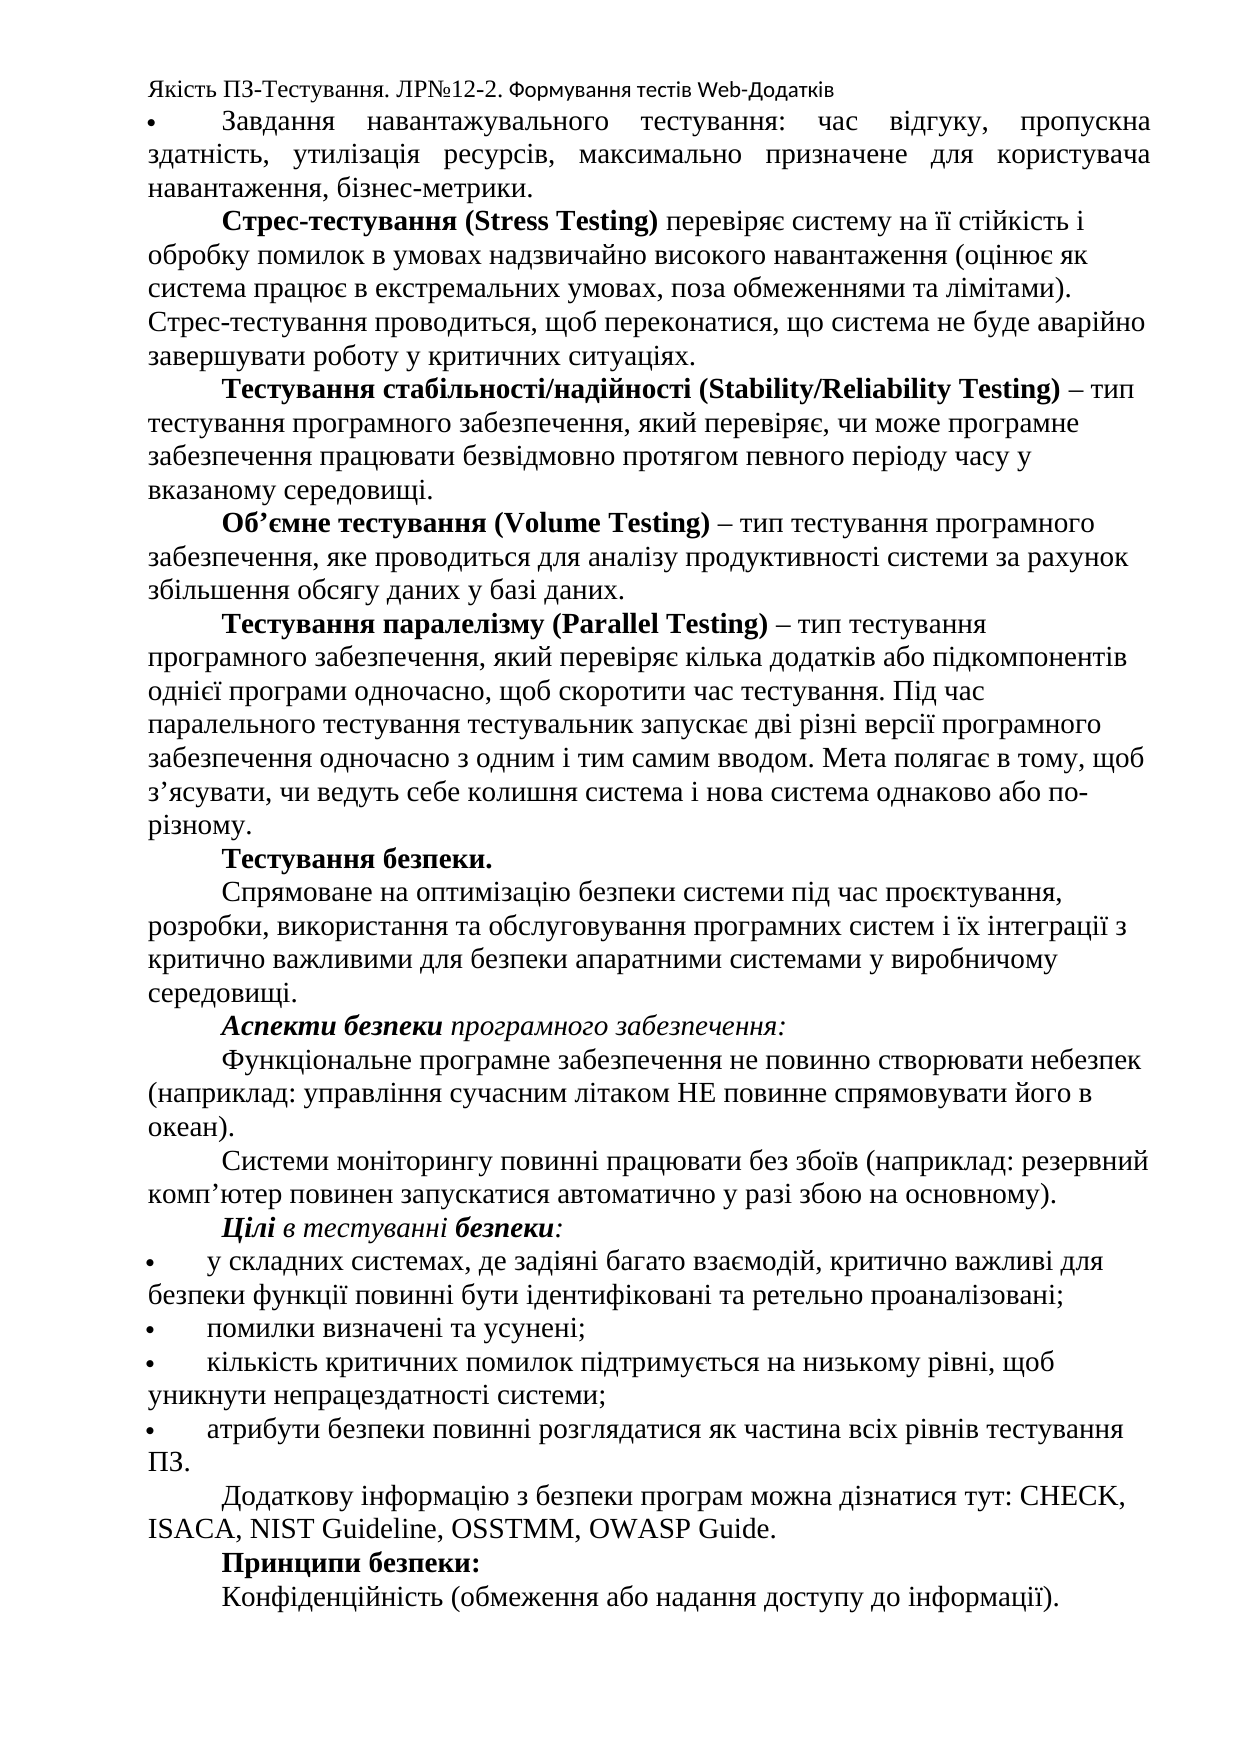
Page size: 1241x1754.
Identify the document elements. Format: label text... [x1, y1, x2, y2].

text Аспекти безпеки програмного забезпечення: [148, 1008, 1152, 1042]
text Тестування стабільності/надійності (Stability/Reliability Testing) – тип тестування програмного забезпечення, який перевіряє, чи може програмне забезпечення працювати безвідмовно протягом певного періоду часу у вказаному середовищі. [148, 371, 1152, 505]
text Цілі в тестуванні безпеки: [148, 1210, 1152, 1243]
list кількість критичних помилок підтримується на низькому рівні, щоб уникнути непрацездатності системи; [146, 1344, 1152, 1411]
text Функціональне програмне забезпечення не повинно створювати небезпек (наприклад: управління сучасним літаком НЕ повинне спрямовувати його в океан). [148, 1042, 1152, 1143]
list у складних системах, де задіяні багато взаємодій, критично важливі для безпеки функції повинні бути ідентифіковані та ретельно проаналізовані; [146, 1243, 1152, 1310]
text Системи моніторингу повинні працювати без збоїв (наприклад: резервний комп’ютер повинен запускатися автоматично у разі збою на основному). [148, 1143, 1152, 1210]
list Завдання навантажувального тестування: час відгуку, пропускна здатність, утилізація ресурсів, максимально призначене для користувача навантаження, бізнес-метрики. [148, 103, 1152, 203]
text Тестування безпеки. [148, 841, 1152, 874]
text Стрес-тестування (Stress Testing) перевіряє систему на її стійкість і обробку помилок в умовах надзвичайно високого навантаження (оцінює як система працює в екстремальних умовах, поза обмеженнями та лімітами). Стрес-тестування проводиться, щоб переконатися, що система не буде аварійно завершувати роботу у критичних ситуаціях. [148, 203, 1152, 371]
text Тестування паралелізму (Parallel Testing) – тип тестування програмного забезпечення, який перевіряє кілька додатків або підкомпонентів однієї програми одночасно, щоб скоротити час тестування. Під час паралельного тестування тестувальник запускає дві різні версії програмного забезпечення одночасно з одним і тим самим вводом. Мета полягає в тому, щоб з’ясувати, чи ведуть себе колишня система і нова система однаково або по-різному. [148, 606, 1152, 841]
text Конфіденційність (обмеження або надання доступу до інформації). [148, 1579, 1152, 1612]
text Об’ємне тестування (Volume Testing) – тип тестування програмного забезпечення, яке проводиться для аналізу продуктивності системи за рахунок збільшення обсягу даних у базі даних. [148, 505, 1152, 606]
text Принципи безпеки: [148, 1545, 1152, 1579]
text Додаткову інформацію з безпеки програм можна дізнатися тут: CHECK, ISACA, NIST Guideline, OSSTMM, OWASP Guide. [148, 1478, 1152, 1545]
text Спрямоване на оптимізацію безпеки системи під час проєктування, розробки, використання та обслуговування програмних систем і їх інтеграції з критично важливими для безпеки апаратними системами у виробничому середовищі. [148, 874, 1152, 1008]
list помилки визначені та усунені; [146, 1310, 1152, 1344]
list атрибути безпеки повинні розглядатися як частина всіх рівнів тестування ПЗ. [146, 1411, 1152, 1478]
